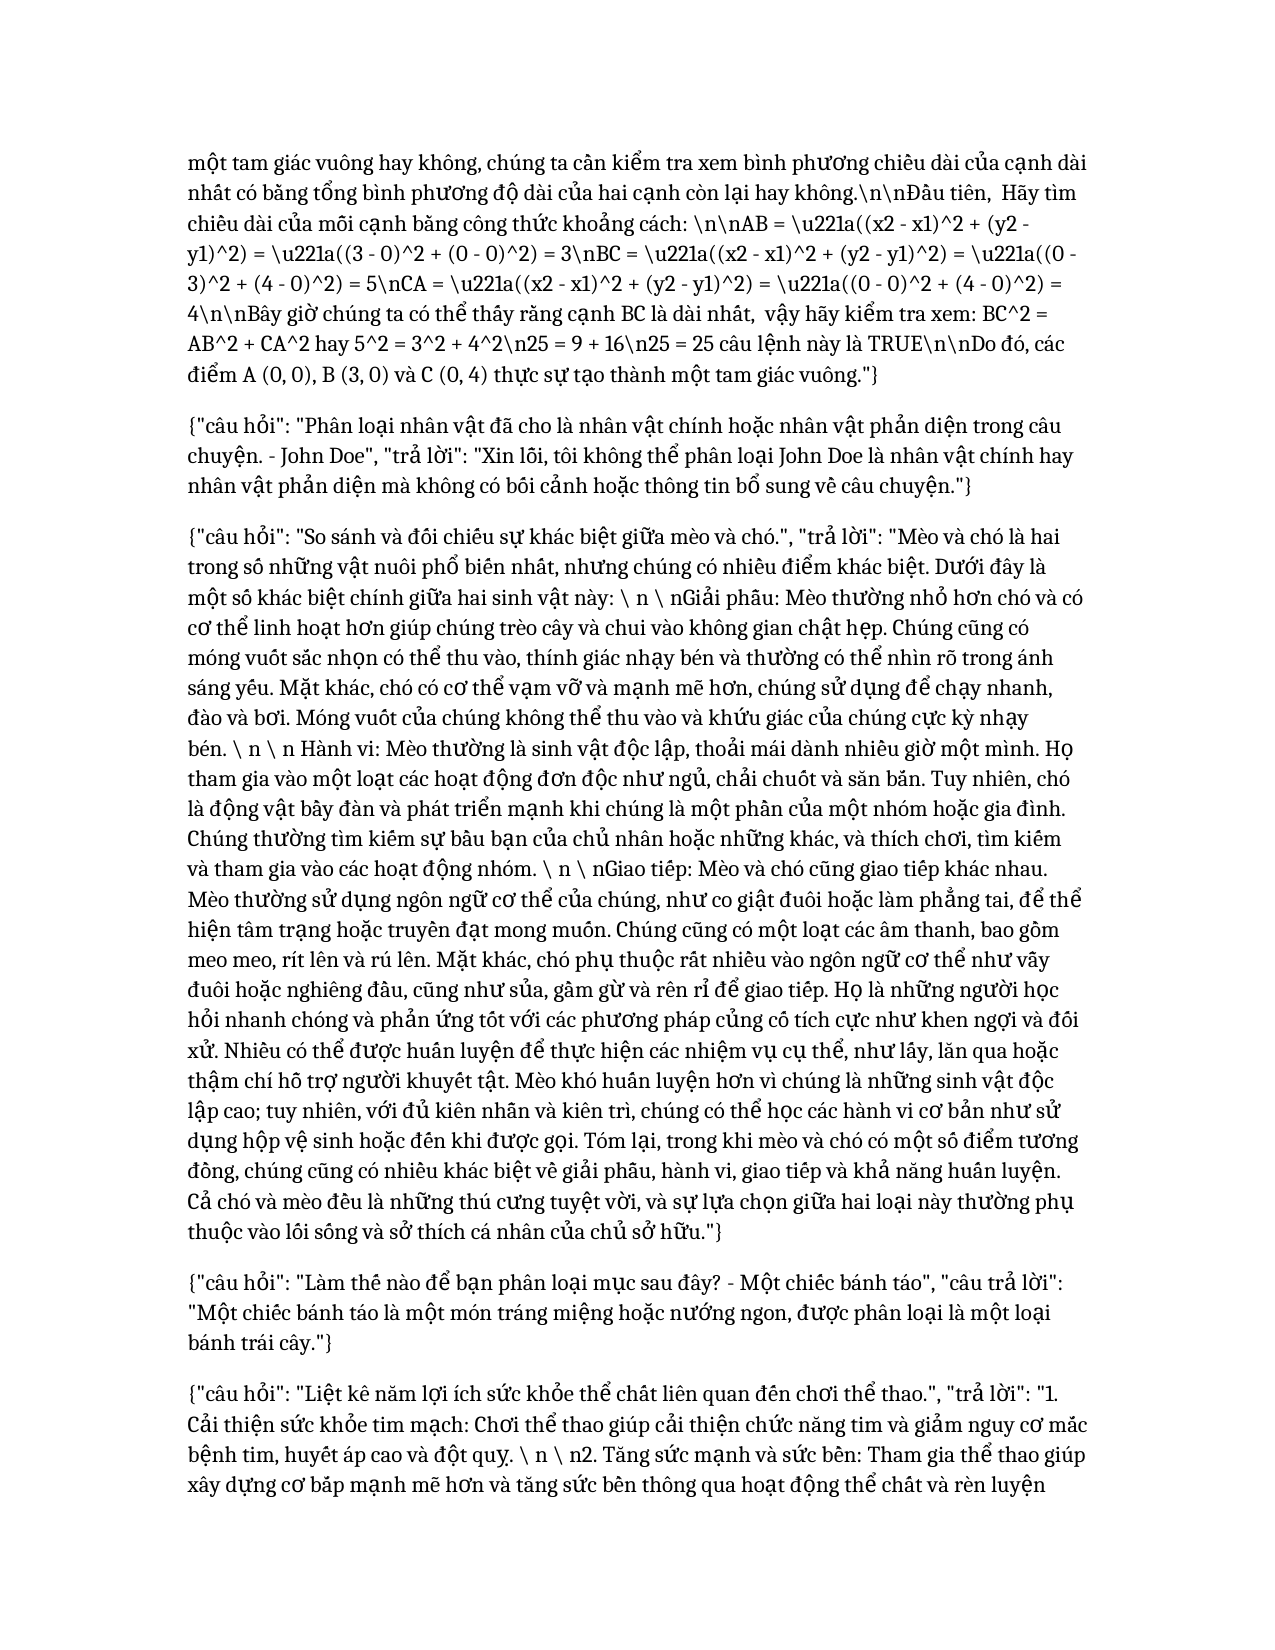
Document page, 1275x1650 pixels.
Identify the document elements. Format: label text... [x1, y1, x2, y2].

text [187, 1381, 1087, 1498]
text {"câu hỏi": "Làm thế nào để bạn phân loại mục sau đây? - Một chiếc bánh táo", "câu trả lời": "Một chiếc bánh táo là một món tráng miệng hoặc nướng ngon, được phân loại là một loại bánh trái cây."} [187, 1270, 1087, 1357]
text {"câu hỏi": "Phân loại nhân vật đã cho là nhân vật chính hoặc nhân vật phản diện trong câu chuyện. - John Doe", "trả lời": "Xin lỗi, tôi không thể phân loại John Doe là nhân vật chính hay nhân vật phản diện mà không có bối cảnh hoặc thông tin bổ sung về câu chuyện."} [187, 412, 1087, 499]
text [187, 150, 1087, 388]
text {"câu hỏi": "So sánh và đối chiếu sự khác biệt giữa mèo và chó.", "trả lời": "Mèo và chó là hai trong số những vật nuôi phổ biến nhất, nhưng chúng có nhiều điểm khác biệt. Dưới đây là một số khác biệt chính giữa hai sinh vật này: \ n \ nGiải phẫu: Mèo thường nhỏ hơn chó và có cơ thể linh hoạt hơn giúp chúng trèo cây và chui vào không gian chật hẹp. Chúng cũng có móng vuốt sắc nhọn có thể thu vào, thính giác nhạy bén và thường có thể nhìn rõ trong ánh sáng yếu. Mặt khác, chó có cơ thể vạm vỡ và mạnh mẽ hơn, chúng sử dụng để chạy nhanh, đào và bơi. Móng vuốt của chúng không thể thu vào và khứu giác của chúng cực kỳ nhạy bén. \ n \ n Hành vi: Mèo thường là sinh vật độc lập, thoải mái dành nhiều giờ một mình. Họ tham gia vào một loạt các hoạt động đơn độc như ngủ, chải chuốt và săn bắn. Tuy nhiên, chó là động vật bầy đàn và phát triển mạnh khi chúng là một phần của một nhóm hoặc gia đình. Chúng thường tìm kiếm sự bầu bạn của chủ nhân hoặc những khác, và thích chơi, tìm kiếm và tham gia vào các hoạt động nhóm. \ n \ nGiao tiếp: Mèo và chó cũng giao tiếp khác nhau. Mèo thường sử dụng ngôn ngữ cơ thể của chúng, như co giật đuôi hoặc làm phẳng tai, để thể hiện tâm trạng hoặc truyền đạt mong muốn. Chúng cũng có một loạt các âm thanh, bao gồm meo meo, rít lên và rú lên. Mặt khác, chó phụ thuộc rất nhiều vào ngôn ngữ cơ thể như vẫy đuôi hoặc nghiêng đầu, cũng như sủa, gầm gừ và rên rỉ để giao tiếp. Họ là những người học hỏi nhanh chóng và phản ứng tốt với các phương pháp củng cố tích cực như khen ngợi và đối xử. Nhiều có thể được huấn luyện để thực hiện các nhiệm vụ cụ thể, như lấy, lăn qua hoặc thậm chí hỗ trợ người khuyết tật. Mèo khó huấn luyện hơn vì chúng là những sinh vật độc lập cao; tuy nhiên, với đủ kiên nhẫn và kiên trì, chúng có thể học các hành vi cơ bản như sử dụng hộp vệ sinh hoặc đến khi được gọi. Tóm lại, trong khi mèo và chó có một số điểm tương đồng, chúng cũng có nhiều khác biệt về giải phẫu, hành vi, giao tiếp và khả năng huấn luyện. Cả chó và mèo đều là những thú cưng tuyệt vời, và sự lựa chọn giữa hai loại này thường phụ thuộc vào lối sống và sở thích cá nhân của chủ sở hữu."} [187, 524, 1087, 1245]
